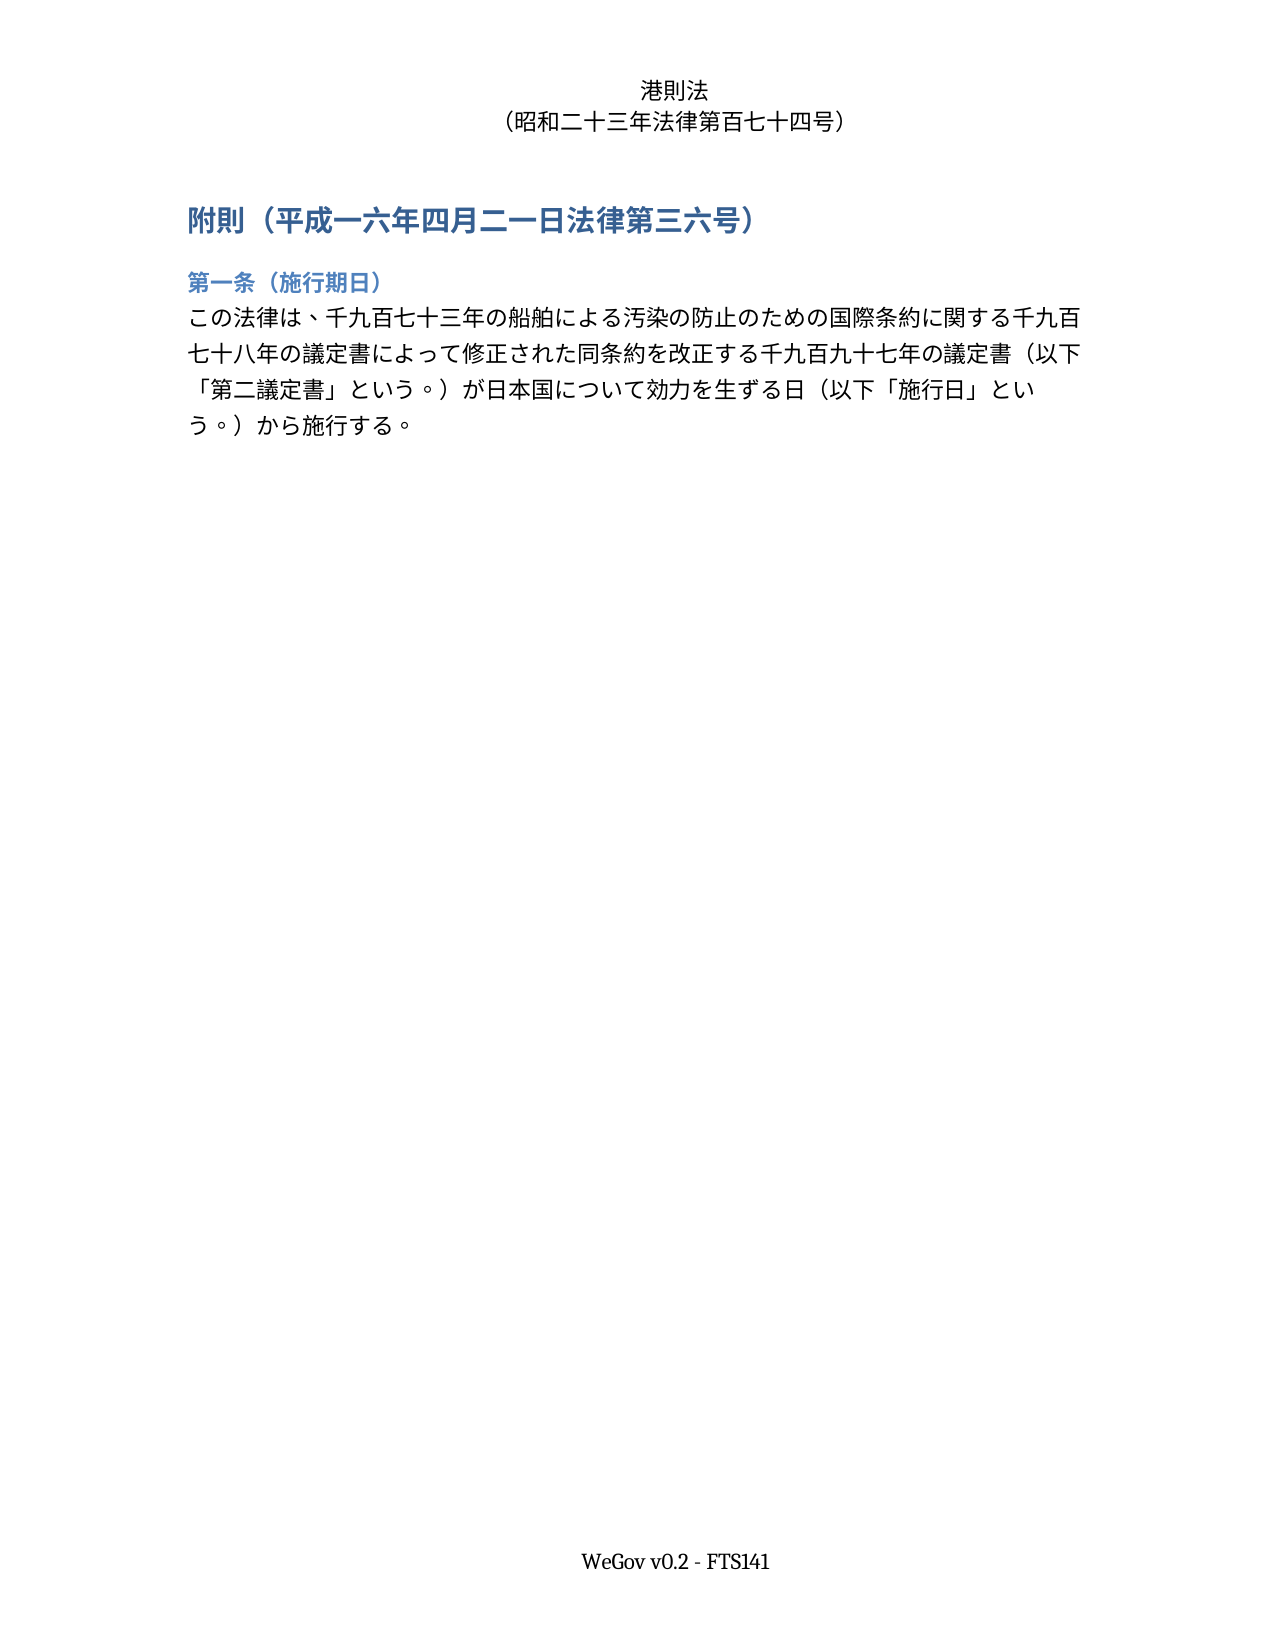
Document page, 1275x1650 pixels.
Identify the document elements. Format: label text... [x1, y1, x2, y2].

subtitle 第一条（施行期日） [187, 266, 1087, 298]
text この法律は、千九百七十三年の船舶による汚染の防止のための国際条約に関する千九百七十八年の議定書によって修正された同条約を改正する千九百九十七年の議定書（以下「第二議定書」という。）が日本国について効力を生ずる日（以下「施行日」という。）から施行する。 [187, 302, 1087, 441]
subtitle 附則（平成一六年四月二一日法律第三六号） [187, 200, 1087, 240]
